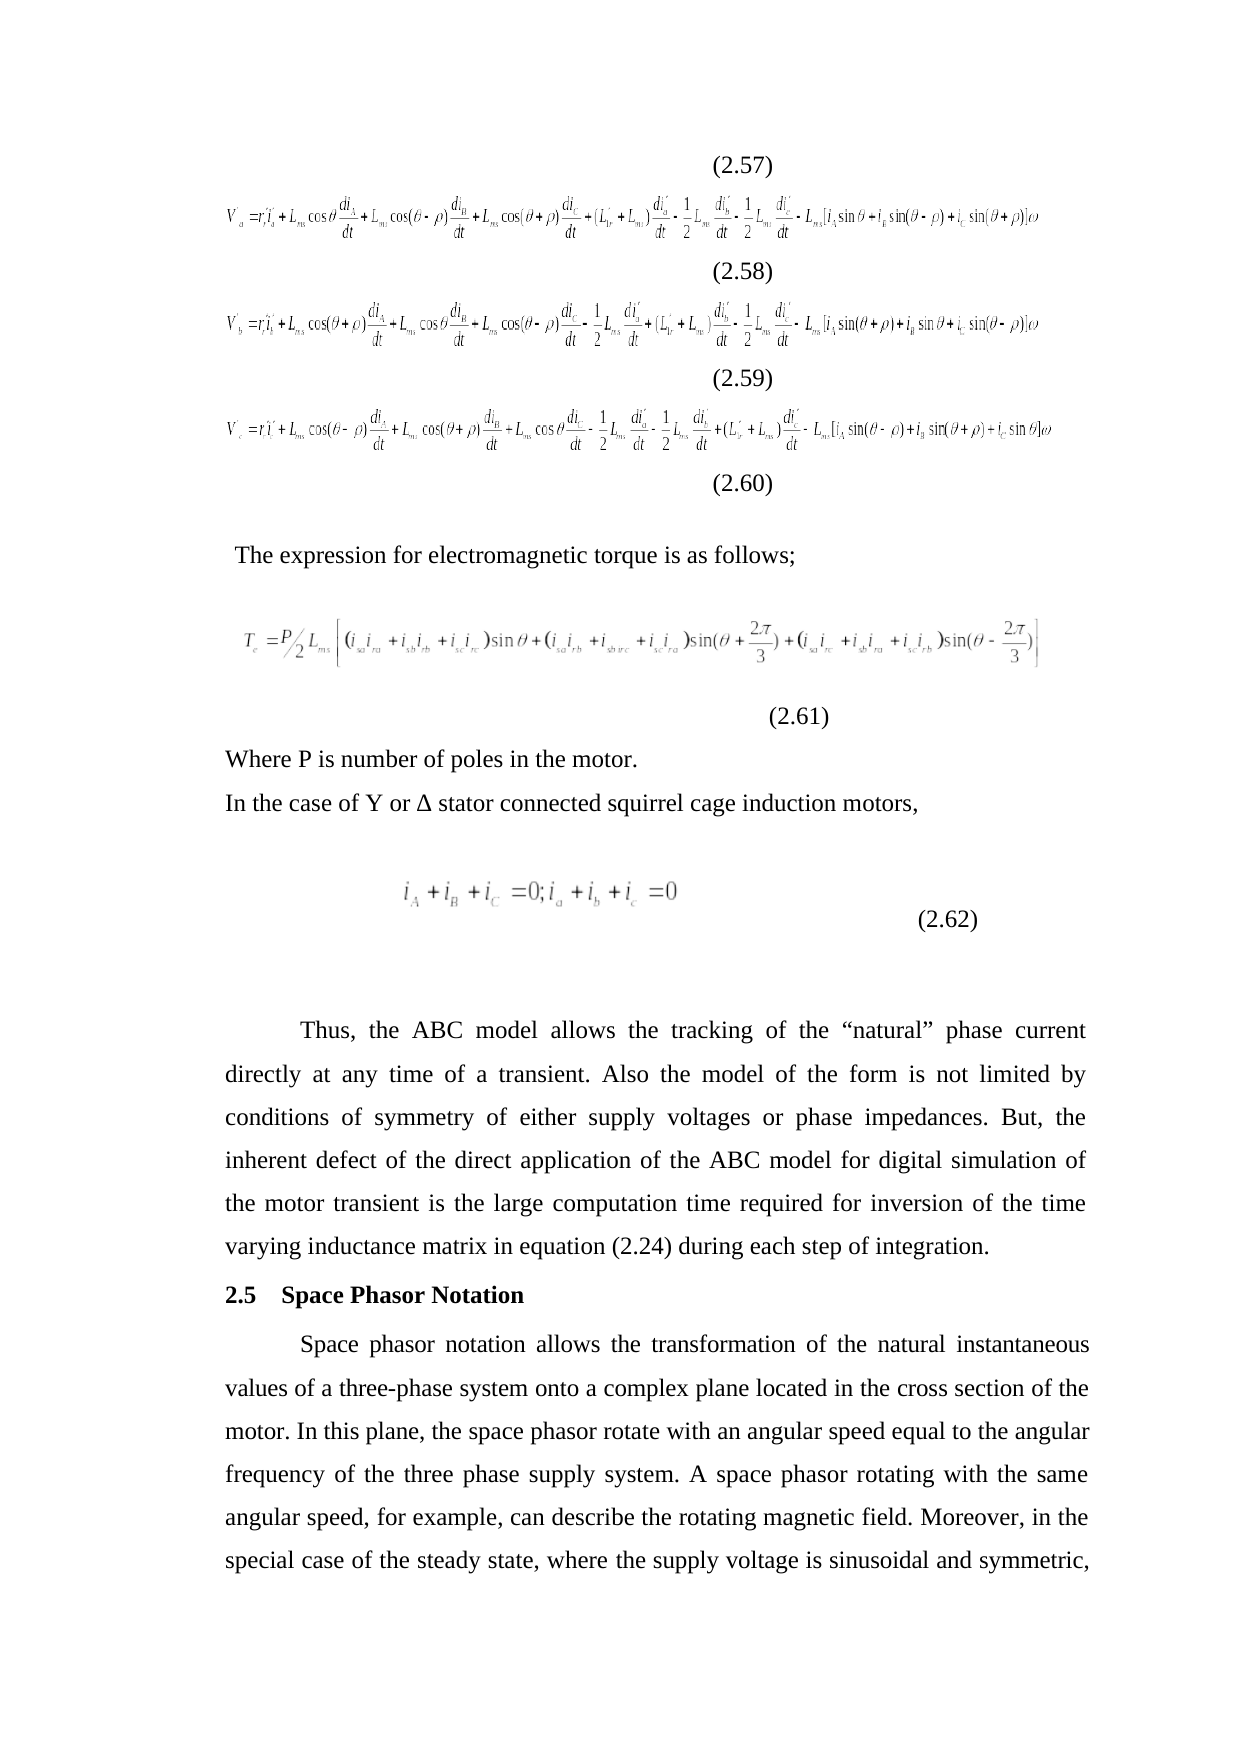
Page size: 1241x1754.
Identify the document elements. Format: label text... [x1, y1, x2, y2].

text (2.59) [225, 363, 1090, 392]
text (2.58) [225, 256, 1090, 285]
text (2.61) [375, 701, 1090, 730]
text Thus, the ABC model allows the tracking of the “natural” phase current directly at any time of a transient. Also the model of the form is not limited by conditions of symmetry of either supply voltages or phase impedances. But, the inherent defect of the direct application of the ABC model for digital simulation of the motor transient is the large computation time required for inversion of the time varying inductance matrix in equation (2.24) during each step of integration. [225, 1016, 1087, 1260]
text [225, 1329, 1090, 1574]
text (2.57) [225, 150, 1090, 179]
text 2.5 Space Phasor Notation [225, 1280, 1090, 1309]
text (2.62) [225, 874, 1090, 933]
text Where P is number of poles in the motor. [225, 744, 1090, 773]
text (2.60) [225, 468, 1090, 497]
text The expression for electromagnetic torque is as follows; [234, 511, 1090, 568]
text In the case of Y or ∆ stator connected squirrel cage induction motors, [225, 788, 1090, 816]
